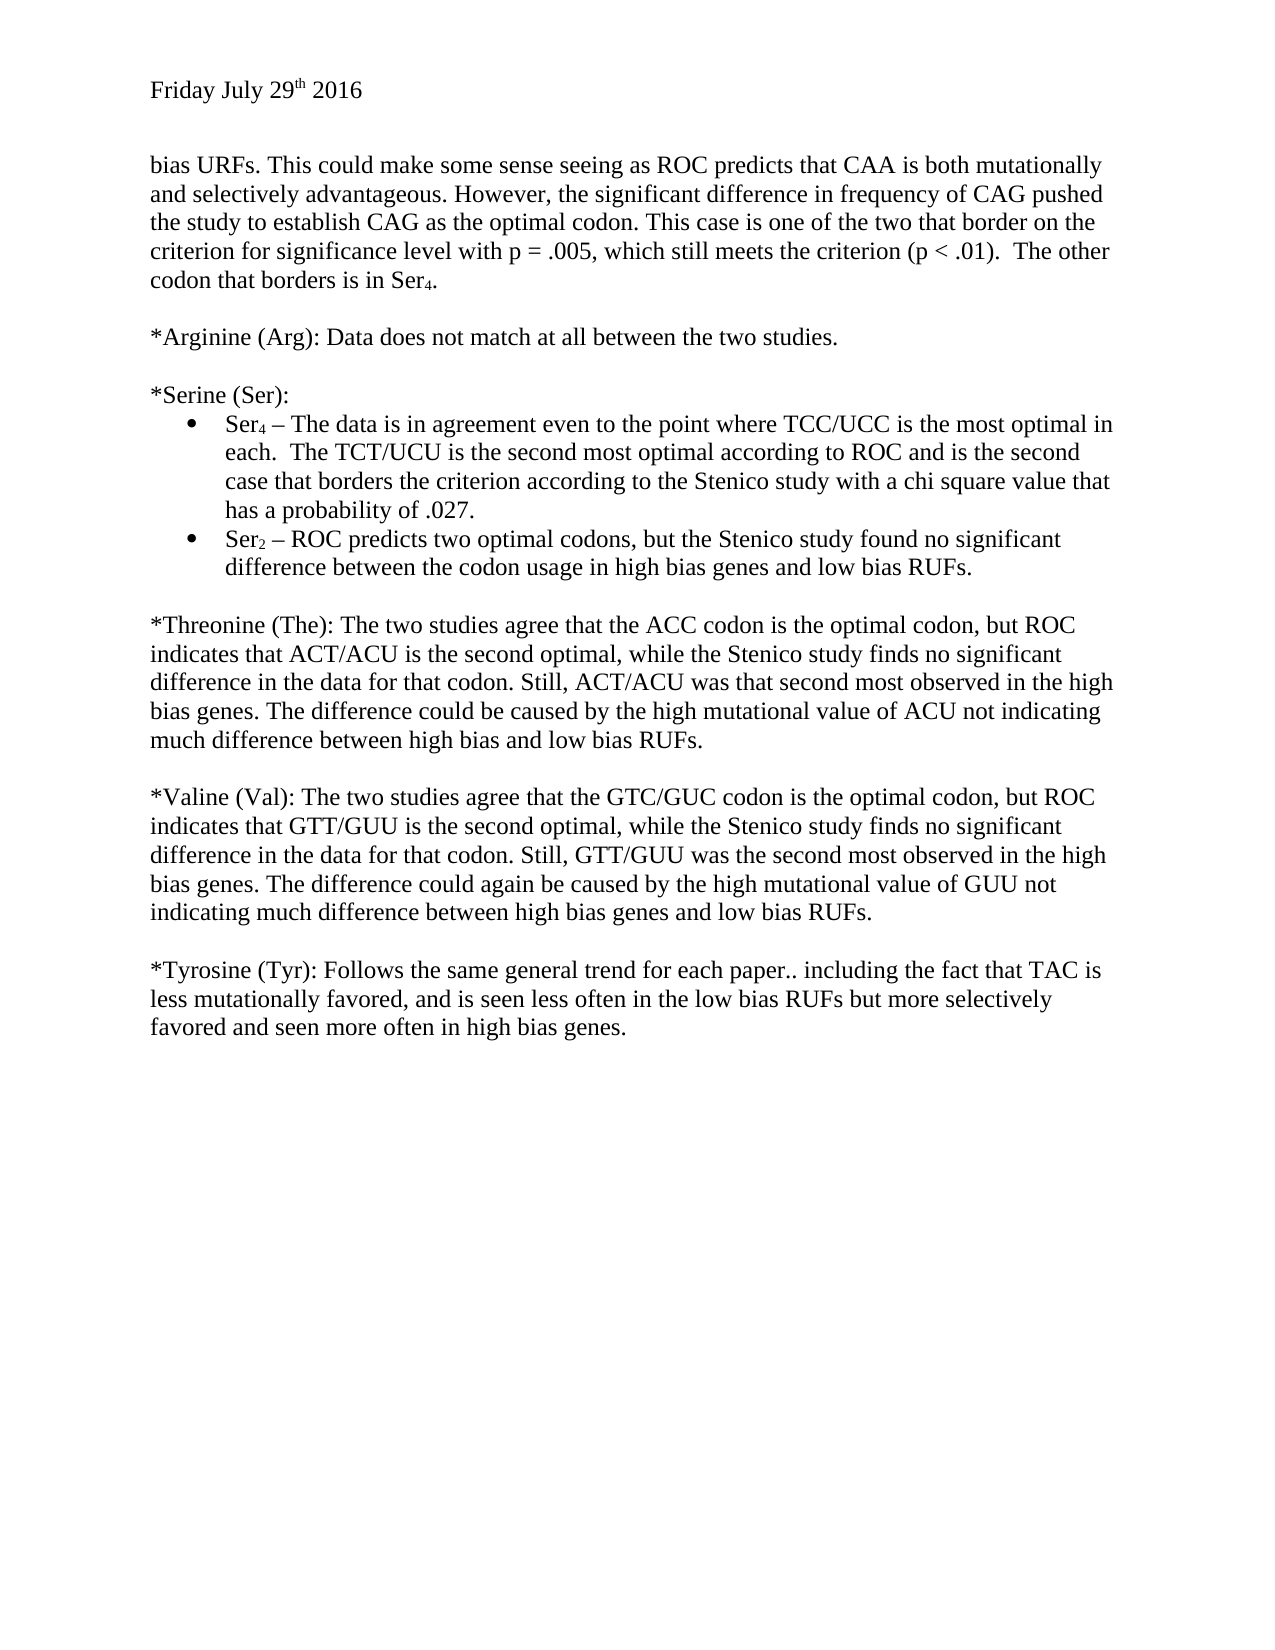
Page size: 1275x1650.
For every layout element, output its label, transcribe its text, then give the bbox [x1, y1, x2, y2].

text indicates that GTT/GUU is the second optimal, while the Stenico study finds no significant difference in the data for that codon. Still, GTT/GUU was the second most observed in the high bias genes. The difference could again be caused by the high mutational value of GUU not indicating much difference between high bias genes and low bias RUFs. [150, 811, 1125, 926]
text *Valine (Val): The two studies agree that the GTC/GUC codon is the optimal codon, but ROC [150, 782, 1125, 811]
list Ser2 – ROC predicts two optimal codons, but the Stenico study found no significant difference between the codon usage in high bias genes and low bias RUFs. [187, 524, 1125, 581]
text *Serine (Ser): [150, 380, 1125, 409]
text *Threonine (The): The two studies agree that the ACC codon is the optimal codon, but ROC indicates that ACT/ACU is the second optimal, while the Stenico study finds no significant difference in the data for that codon. Still, ACT/ACU was that second most observed in the high bias genes. The difference could be caused by the high mutational value of ACU not indicating much difference between high bias and low bias RUFs. [150, 610, 1125, 754]
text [150, 150, 1125, 294]
text *Arginine (Arg): Data does not match at all between the two studies. [150, 322, 1125, 351]
text *Tyrosine (Tyr): Follows the same general trend for each paper.. including the fact that TAC is less mutationally favored, and is seen less often in the low bias RUFs but more selectively favored and seen more often in high bias genes. [150, 955, 1125, 1041]
list Ser4 – The data is in agreement even to the point where TCC/UCC is the most optimal in each. The TCT/UCU is the second most optimal according to ROC and is the second case that borders the criterion according to the Stenico study with a chi square value that has a probability of .027. [187, 409, 1125, 524]
